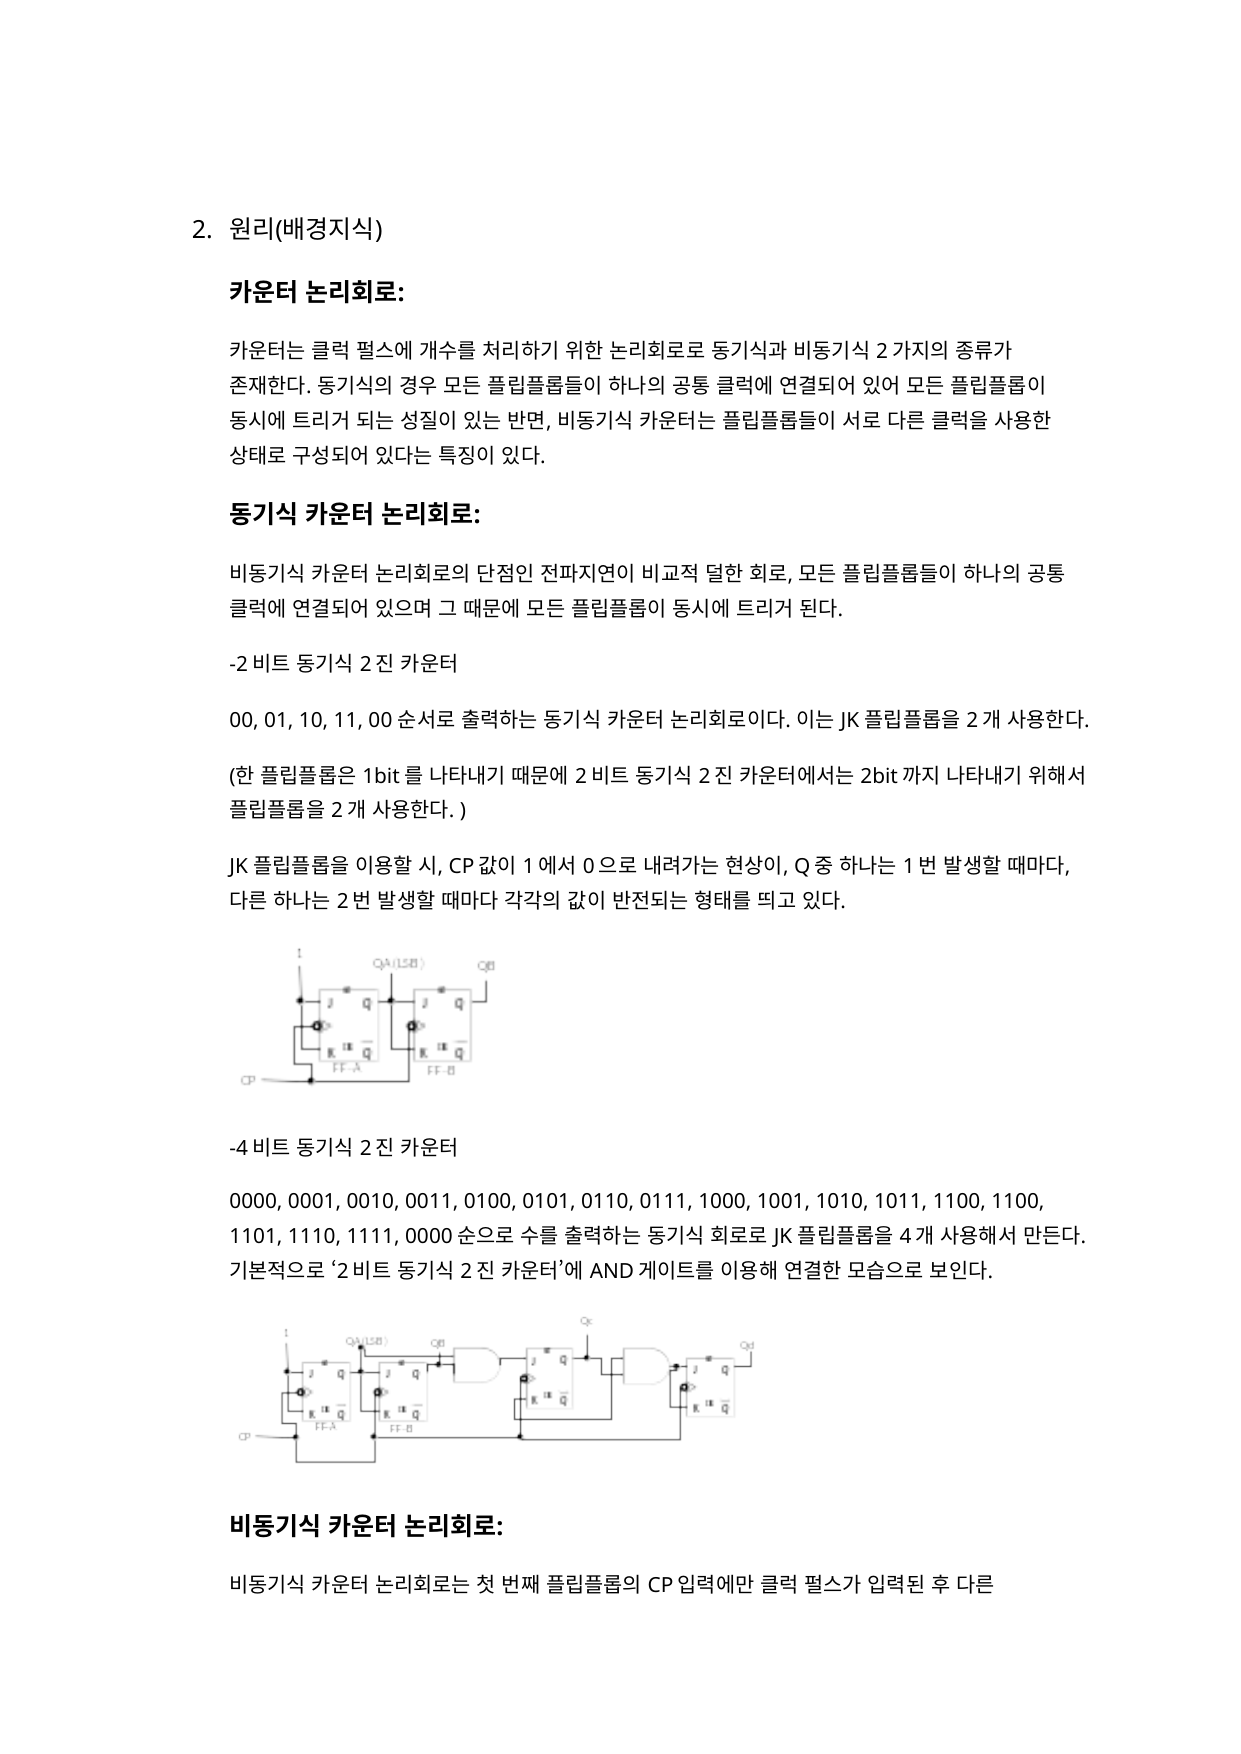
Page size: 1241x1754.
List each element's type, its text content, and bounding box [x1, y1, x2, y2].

list 원리(배경지식) [192, 210, 1090, 246]
text -2비트 동기식 2진 카운터 [229, 648, 1090, 678]
text 0000, 0001, 0010, 0011, 0100, 0101, 0110, 0111, 1000, 1001, 1010, 1011, 1100, 1100, 1101, 1110, 1111, 0000순으로 수를 출력하는 동기식 회로로 JK 플립플롭을 4개 사용해서 만든다. 기본적으로 ‘2비트 동기식 2진 카운터’에 AND게이트를 이용해 연결한 모습으로 보인다. [229, 1186, 1090, 1284]
text -4비트 동기식 2진 카운터 [229, 1131, 1090, 1161]
text 동기식 카운터 논리회로: [229, 495, 1090, 531]
text 비동기식 카운터 논리회로: [229, 1506, 1090, 1542]
text 비동기식 카운터 논리회로의 단점인 전파지연이 비교적 덜한 회로, 모든 플립플롭들이 하나의 공통 클럭에 연결되어 있으며 그 때문에 모든 플립플롭이 동시에 트리거 된다. [229, 557, 1090, 622]
text 00, 01, 10, 11, 00 순서로 출력하는 동기식 카운터 논리회로이다. 이는 JK 플립플롭을 2개 사용한다. [229, 703, 1090, 734]
text 카운터 논리회로: [229, 272, 1090, 308]
text (한 플립플롭은 1bit를 나타내기 때문에 2비트 동기식 2진 카운터에서는 2bit까지 나타내기 위해서 플립플롭을 2개 사용한다. ) [229, 759, 1090, 824]
text 카운터는 클럭 펄스에 개수를 처리하기 위한 논리회로로 동기식과 비동기식 2가지의 종류가 존재한다. 동기식의 경우 모든 플립플롭들이 하나의 공통 클럭에 연결되어 있어 모든 플립플롭이 동시에 트리거 되는 성질이 있는 반면, 비동기식 카운터는 플립플롭들이 서로 다른 클럭을 사용한 상태로 구성되어 있다는 특징이 있다. [229, 335, 1090, 469]
text JK 플립플롭을 이용할 시, CP값이 1에서 0으로 내려가는 현상이, Q중 하나는 1번 발생할 때마다, 다른 하나는 2번 발생할 때마다 각각의 값이 반전되는 형태를 띄고 있다. [229, 849, 1090, 914]
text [229, 1569, 1090, 1599]
